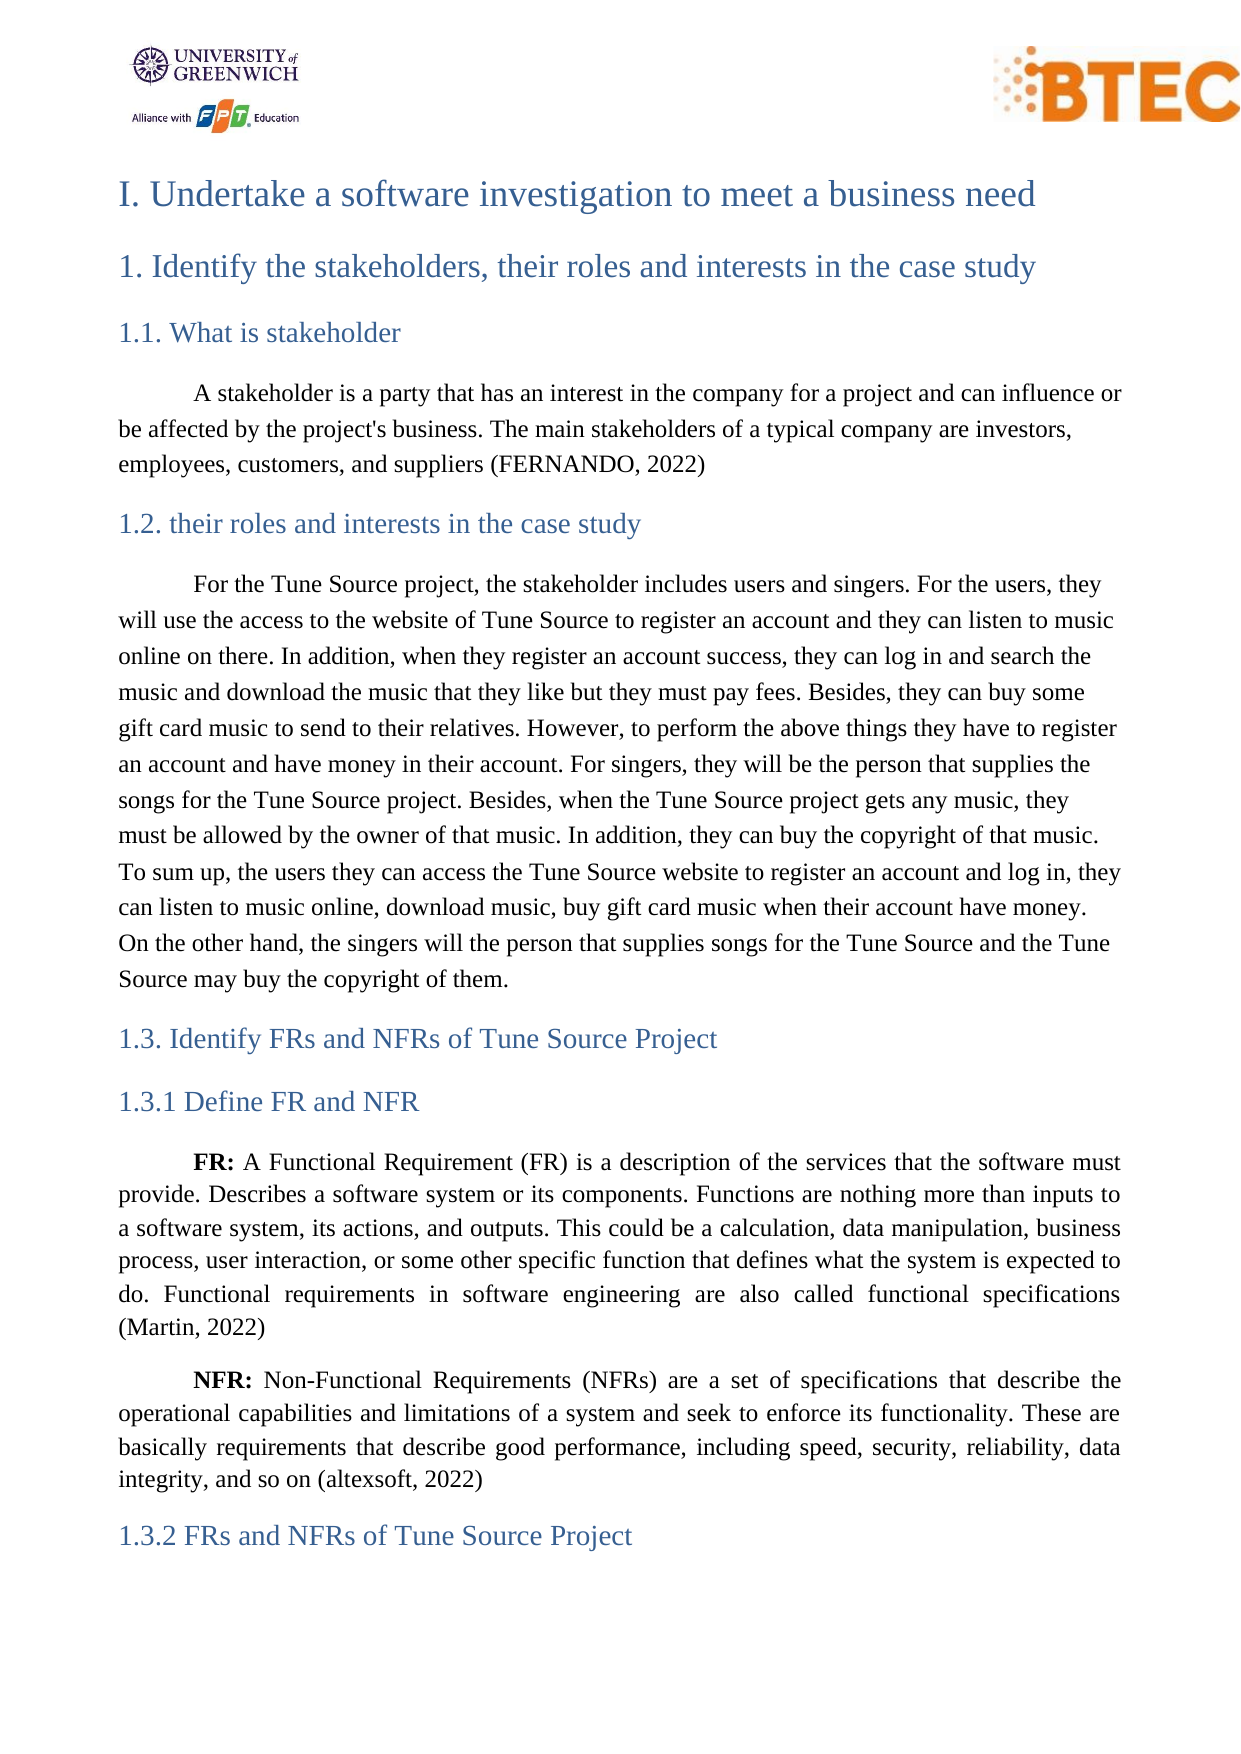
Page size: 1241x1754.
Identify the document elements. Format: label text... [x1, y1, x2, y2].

text I. Undertake a software investigation to meet a business need [118, 172, 1122, 215]
text 1.1. What is stakeholder [118, 315, 1122, 348]
text 1. Identify the stakeholders, their roles and interests in the case study [118, 246, 1122, 284]
text FR: A Functional Requirement (FR) is a description of the services that the software must provide. Describes a software system or its components. Functions are nothing more than inputs to a software system, its actions, and outputs. This could be a calculation, data manipulation, business process, user interaction, or some other specific function that defines what the system is expected to do. Functional requirements in software engineering are also called functional specifications [118, 1147, 1122, 1340]
text 1.3.1 Define FR and NFR [118, 1084, 1122, 1117]
picture [118, 32, 311, 144]
text 1.3. Identify FRs and NFRs of Tune Source Project [118, 1021, 1122, 1055]
picture [993, 46, 1241, 122]
text 1.3.2 FRs and NFRs of Tune Source Project [118, 1518, 1122, 1552]
text NFR: Non-Functional Requirements (NFRs) are a set of specifications that describe the operational capabilities and limitations of a system and seek to enforce its functionality. These are basically requirements that describe good performance, including speed, security, reliability, data integrity, and so on [118, 1366, 1122, 1493]
text A stakeholder is a party that has an interest in the company for a project and can influence or be affected by the project's business. The main stakeholders of a typical company are investors, employees, customers, and suppliers [118, 378, 1122, 478]
text For the Tune Source project, the stakeholder includes users and singers. For the users, they will use the access to the website of Tune Source to register an account and they can listen to music online on there. In addition, when they register an account success, they can log in and search the music and download the music that they like but they must pay fees. Besides, they can buy some gift card music to send to their relatives. However, to perform the above things they have to register an account and have money in their account. For singers, they will be the person that supplies the songs for the Tune Source project. Besides, when the Tune Source project gets any music, they must be allowed by the owner of that music. In addition, they can buy the copyright of that music. To sum up, the users they can access the Tune Source website to register an account and log in, they can listen to music online, download music, buy gift card music when their account have money. On the other hand, the singers will the person that supplies songs for the Tune Source and the Tune Source may buy the copyright of them. [118, 569, 1122, 993]
text 1.2. their roles and interests in the case study [118, 506, 1122, 540]
